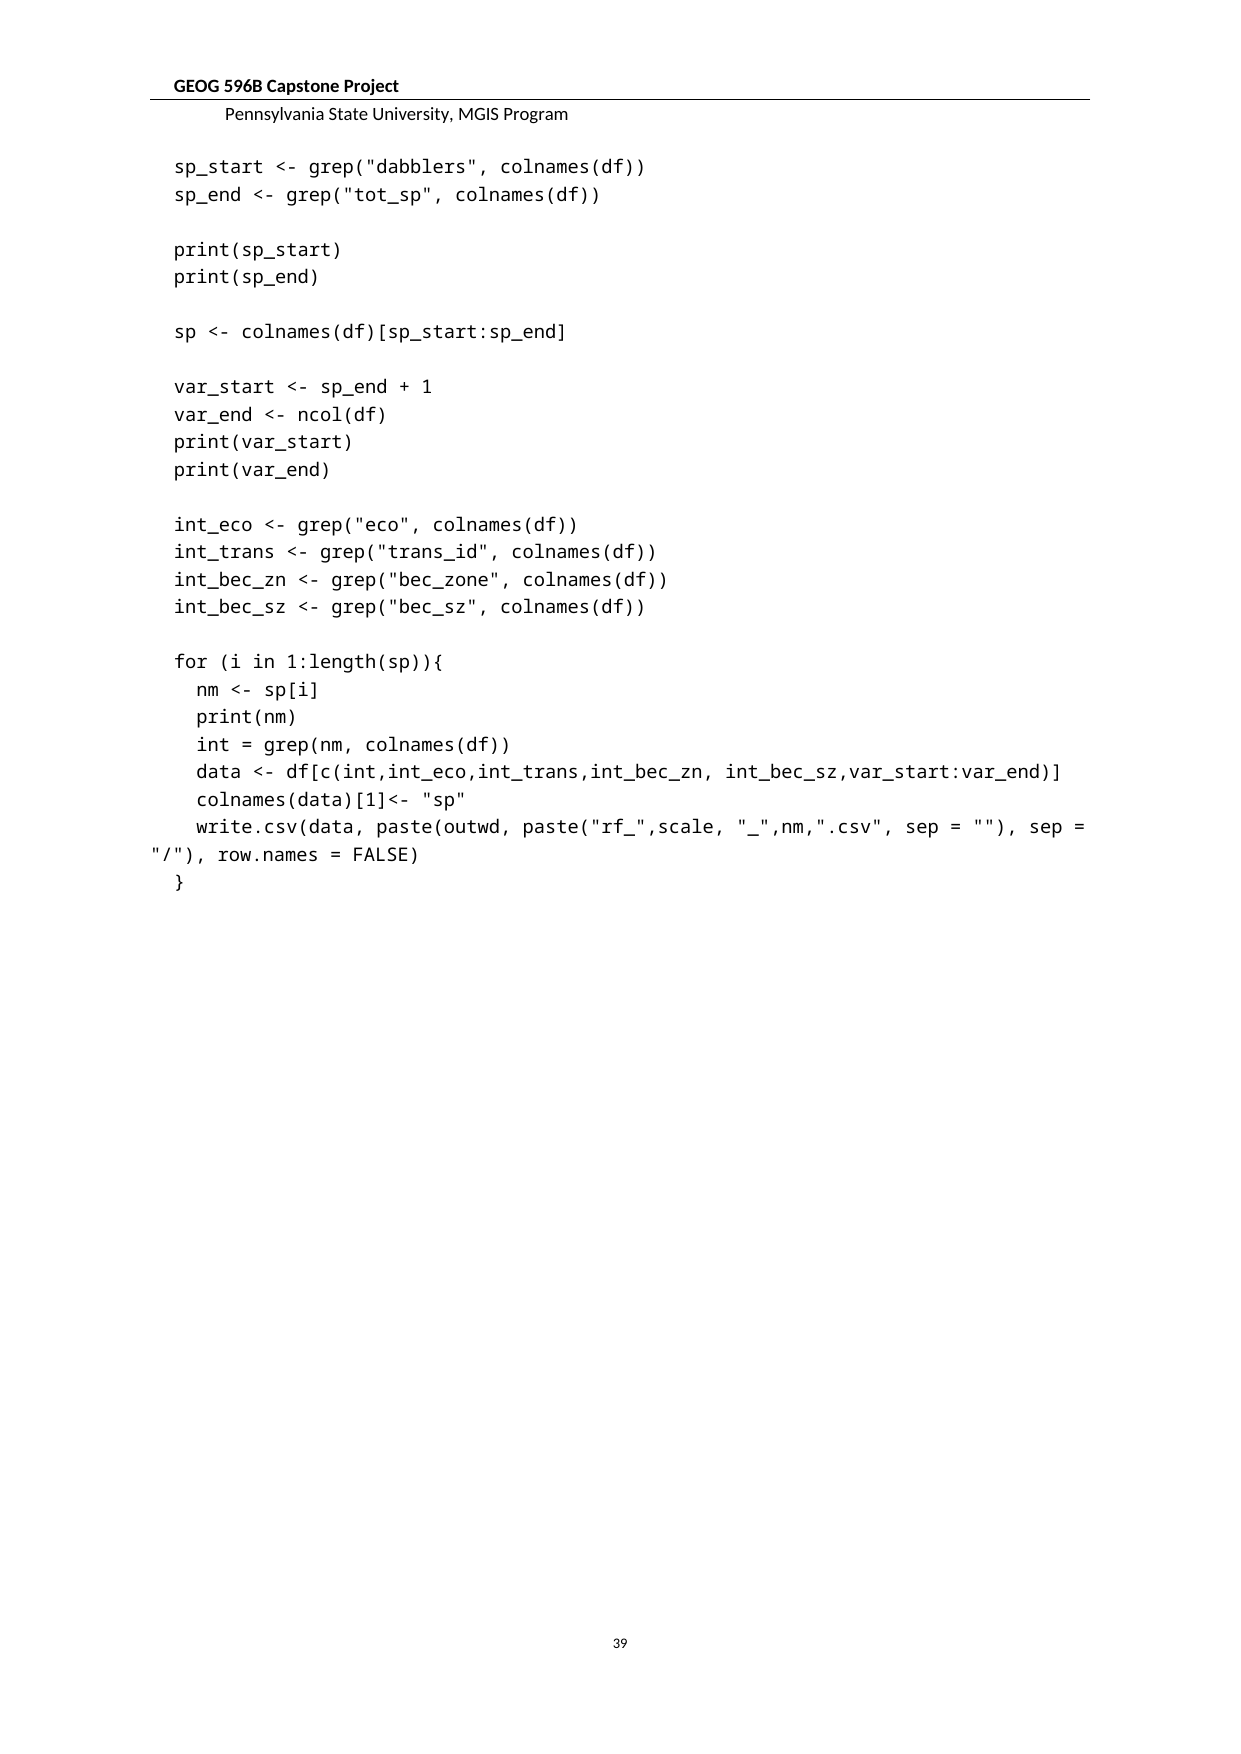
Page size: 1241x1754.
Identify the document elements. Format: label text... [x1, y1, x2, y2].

text int_eco <- grep("eco", colnames(df)) [150, 511, 1090, 537]
text sp <- colnames(df)[sp_start:sp_end] [150, 319, 1090, 344]
text int_trans <- grep("trans_id", colnames(df)) [150, 539, 1090, 564]
text print(var_end) [150, 456, 1090, 482]
text nm <- sp[i] [150, 676, 1090, 702]
text int_bec_zn <- grep("bec_zone", colnames(df)) [150, 566, 1090, 592]
text int_bec_sz <- grep("bec_sz", colnames(df)) [150, 594, 1090, 619]
text data <- df[c(int,int_eco,int_trans,int_bec_zn, int_bec_sz,var_start:var_end)] [150, 759, 1090, 784]
text var_end <- ncol(df) [150, 401, 1090, 427]
text write.csv(data, paste(outwd, paste("rf_",scale, "_",nm,".csv", sep = ""), sep = "/"), row.names = FALSE) [150, 814, 1090, 867]
text for (i in 1:length(sp)){ [150, 649, 1090, 674]
text sp_start <- grep("dabblers", colnames(df)) [150, 154, 1090, 179]
text print(sp_end) [150, 264, 1090, 289]
text print(var_start) [150, 429, 1090, 454]
text print(nm) [150, 704, 1090, 729]
text } [150, 869, 1090, 894]
text colnames(data)[1]<- "sp" [150, 786, 1090, 812]
text sp_end <- grep("tot_sp", colnames(df)) [150, 181, 1090, 207]
text var_start <- sp_end + 1 [150, 374, 1090, 399]
text int = grep(nm, colnames(df)) [150, 731, 1090, 757]
text print(sp_start) [150, 236, 1090, 262]
